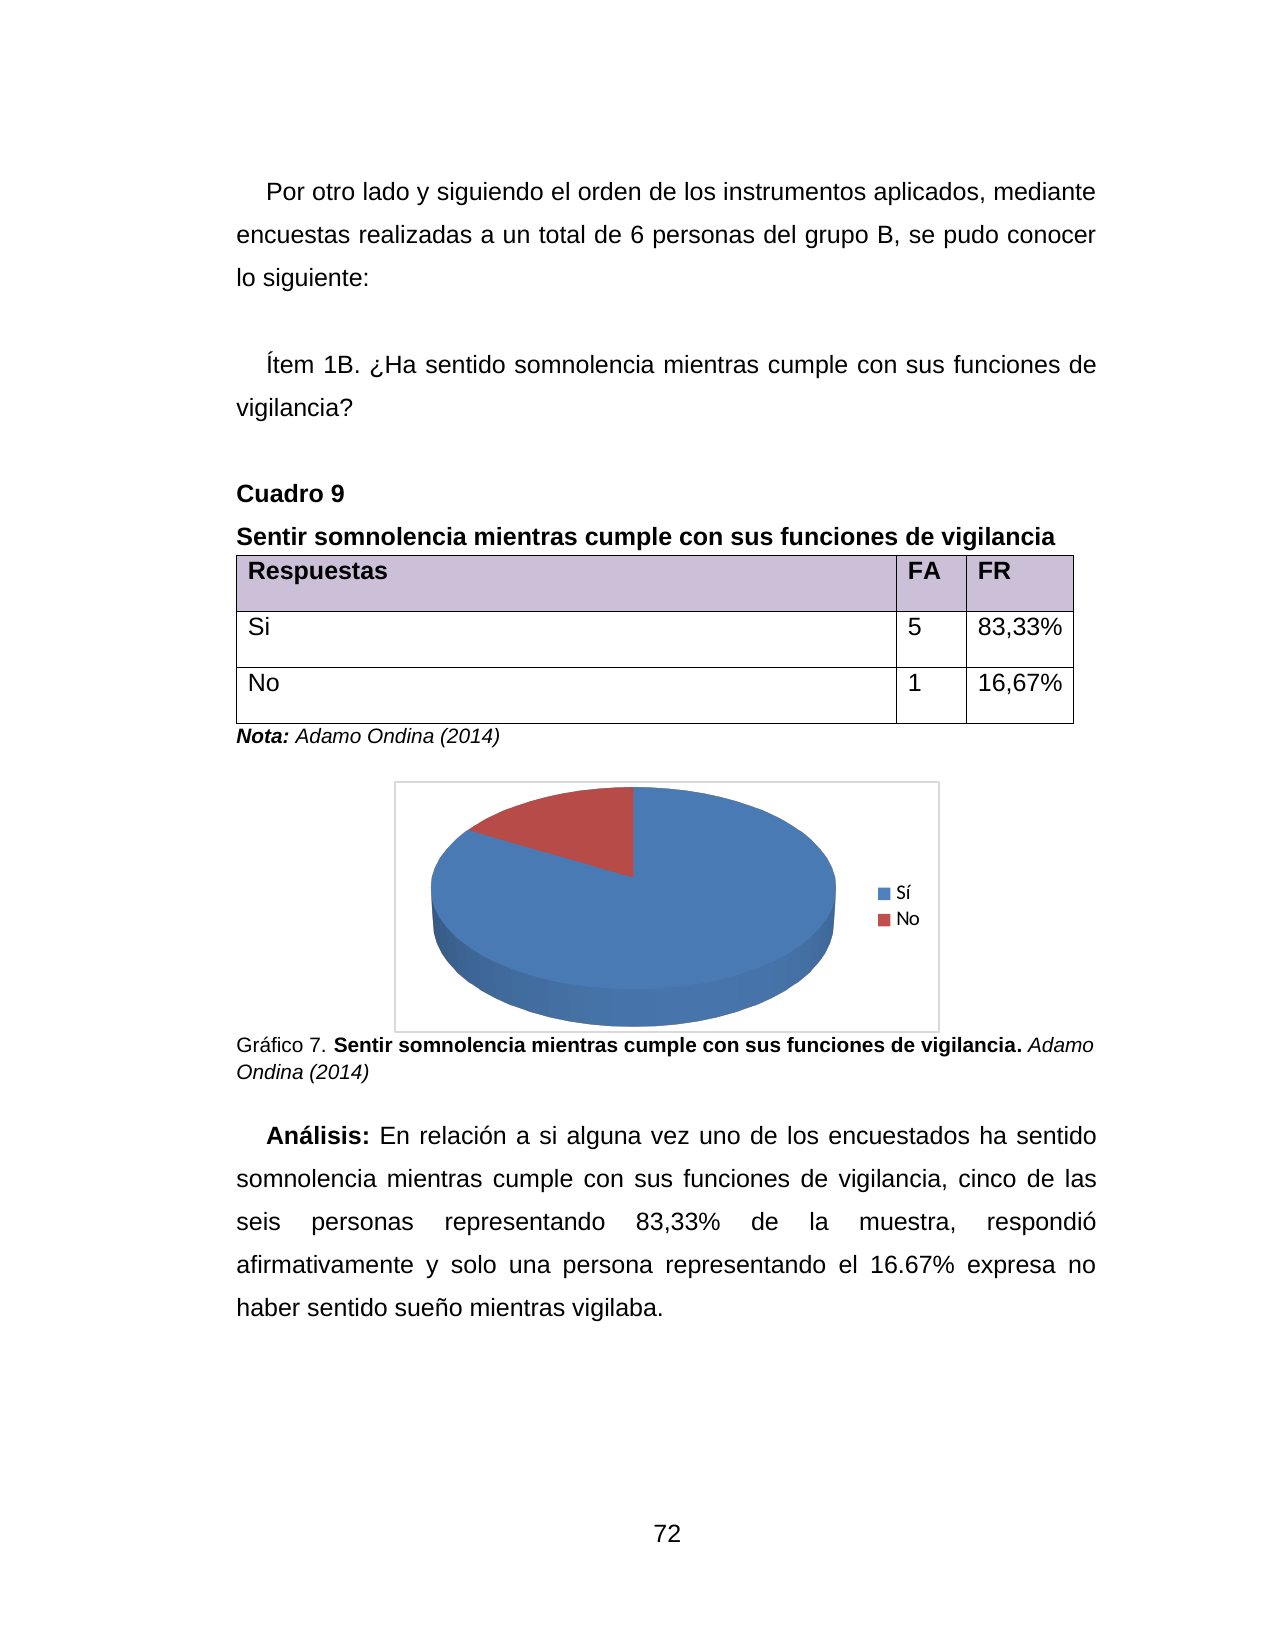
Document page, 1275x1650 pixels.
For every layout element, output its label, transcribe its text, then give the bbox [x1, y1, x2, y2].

text Cuadro 9 [236, 479, 1098, 508]
table_header Respuestas [237, 556, 896, 611]
text Sentir somnolencia mientras cumple con sus funciones de vigilancia [236, 522, 1098, 551]
table_header FA [897, 556, 966, 611]
table_cell 16,67% [967, 668, 1073, 723]
text Gráfico 7. Sentir somnolencia mientras cumple con sus funciones de vigilancia. Adamo Ondina (2014) [236, 1033, 1098, 1084]
table_cell 5 [897, 612, 966, 667]
text Nota: Adamo Ondina (2014) [236, 724, 1098, 748]
table_header FR [967, 556, 1073, 611]
table_cell 1 [897, 668, 966, 723]
text Por otro lado y siguiendo el orden de los instrumentos aplicados, mediante encuestas realizadas a un total de 6 personas del grupo B, se pudo conocer lo siguiente: [236, 177, 1098, 292]
table_cell Si [237, 612, 896, 667]
text Ítem 1B. ¿Ha sentido somnolencia mientras cumple con sus funciones de vigilancia? [236, 350, 1098, 422]
text Análisis: En relación a si alguna vez uno de los encuestados ha sentido somnolencia mientras cumple con sus funciones de vigilancia, cinco de las seis personas representando 83,33% de la muestra, respondió afirmativamente y solo una persona representando el 16.67% expresa no haber sentido sueño mientras vigilaba. [236, 1121, 1098, 1322]
table_cell No [237, 668, 896, 723]
table_cell 83,33% [967, 612, 1073, 667]
